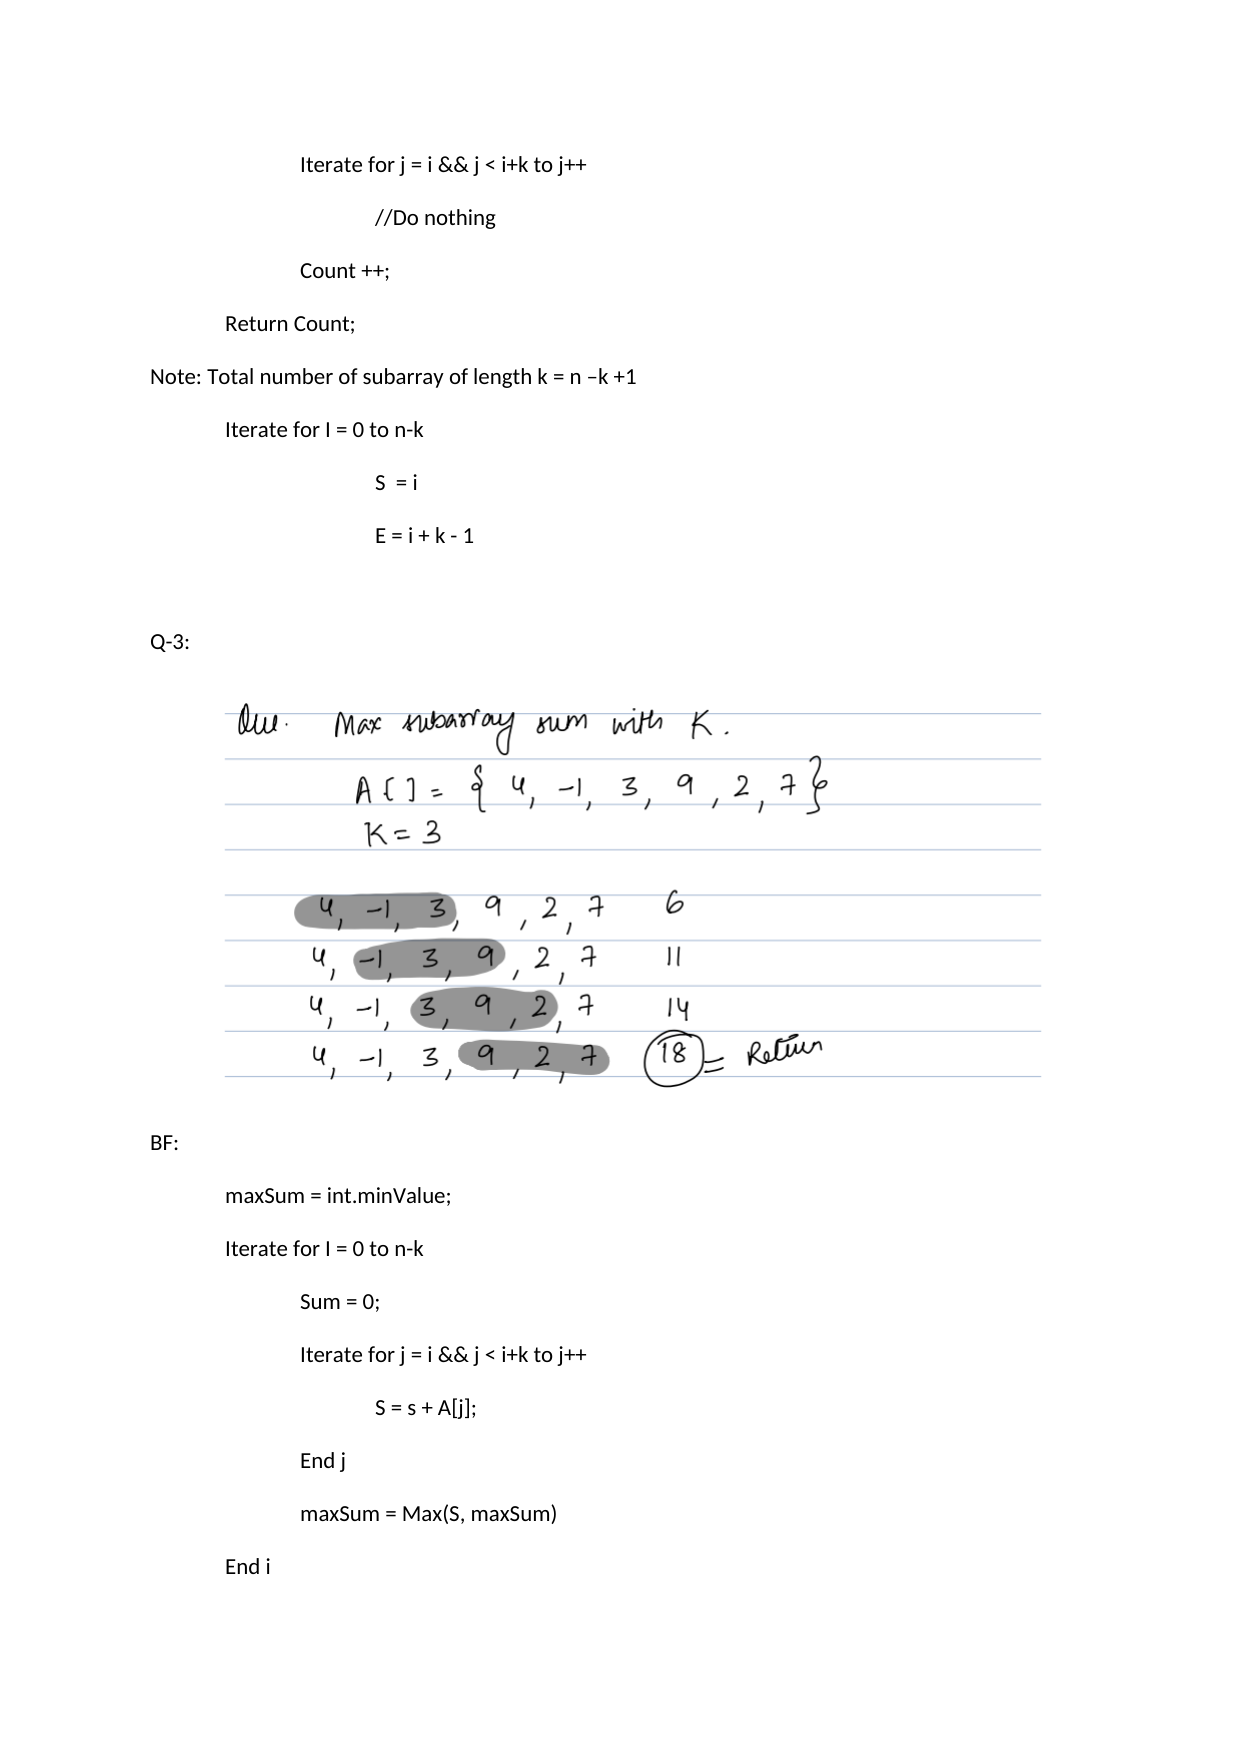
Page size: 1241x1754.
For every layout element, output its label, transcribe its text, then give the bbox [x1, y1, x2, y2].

text Iterate for I = 0 to n-k [150, 1234, 1090, 1262]
text Iterate for I = 0 to n-k [150, 415, 1090, 443]
text S = s + A[j]; [150, 1393, 1090, 1421]
text Q-3: [150, 627, 1090, 655]
text //Do nothing [150, 203, 1090, 231]
text Iterate for j = i && j < i+k to j++ [150, 150, 1090, 178]
text S = i [150, 468, 1090, 496]
text E = i + k - 1 [150, 521, 1090, 549]
text maxSum = Max(S, maxSum) [150, 1499, 1090, 1527]
text End j [150, 1446, 1090, 1474]
text Note: Total number of subarray of length k = n –k +1 [150, 362, 1090, 390]
text Count ++; [150, 256, 1090, 284]
text maxSum = int.minValue; [150, 1181, 1090, 1209]
text End i [150, 1552, 1090, 1580]
text Sum = 0; [150, 1287, 1090, 1315]
text BF: [150, 1128, 1090, 1156]
text Iterate for j = i && j < i+k to j++ [150, 1340, 1090, 1368]
picture [150, 680, 1125, 1104]
text Return Count; [150, 309, 1090, 337]
